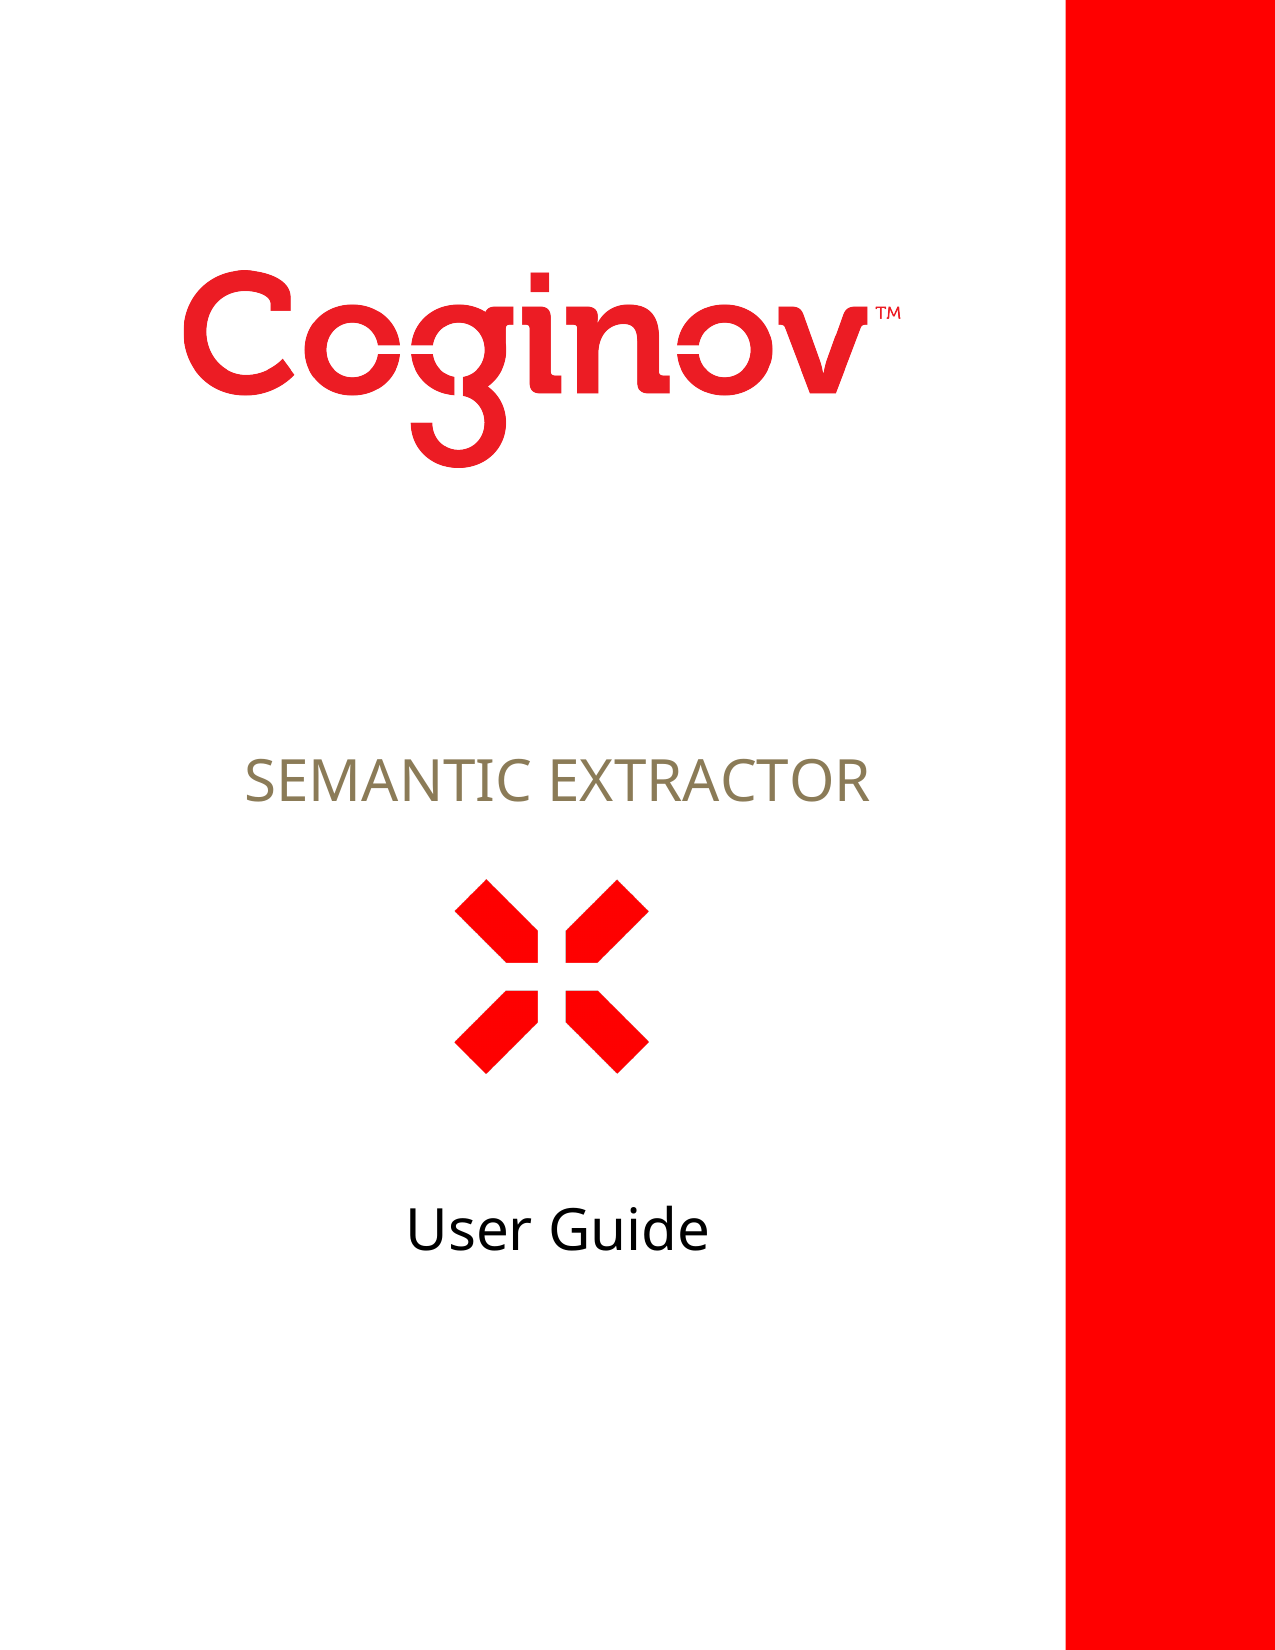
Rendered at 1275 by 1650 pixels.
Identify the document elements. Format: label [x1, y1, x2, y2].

picture [454, 879, 649, 1074]
picture [183, 270, 901, 468]
